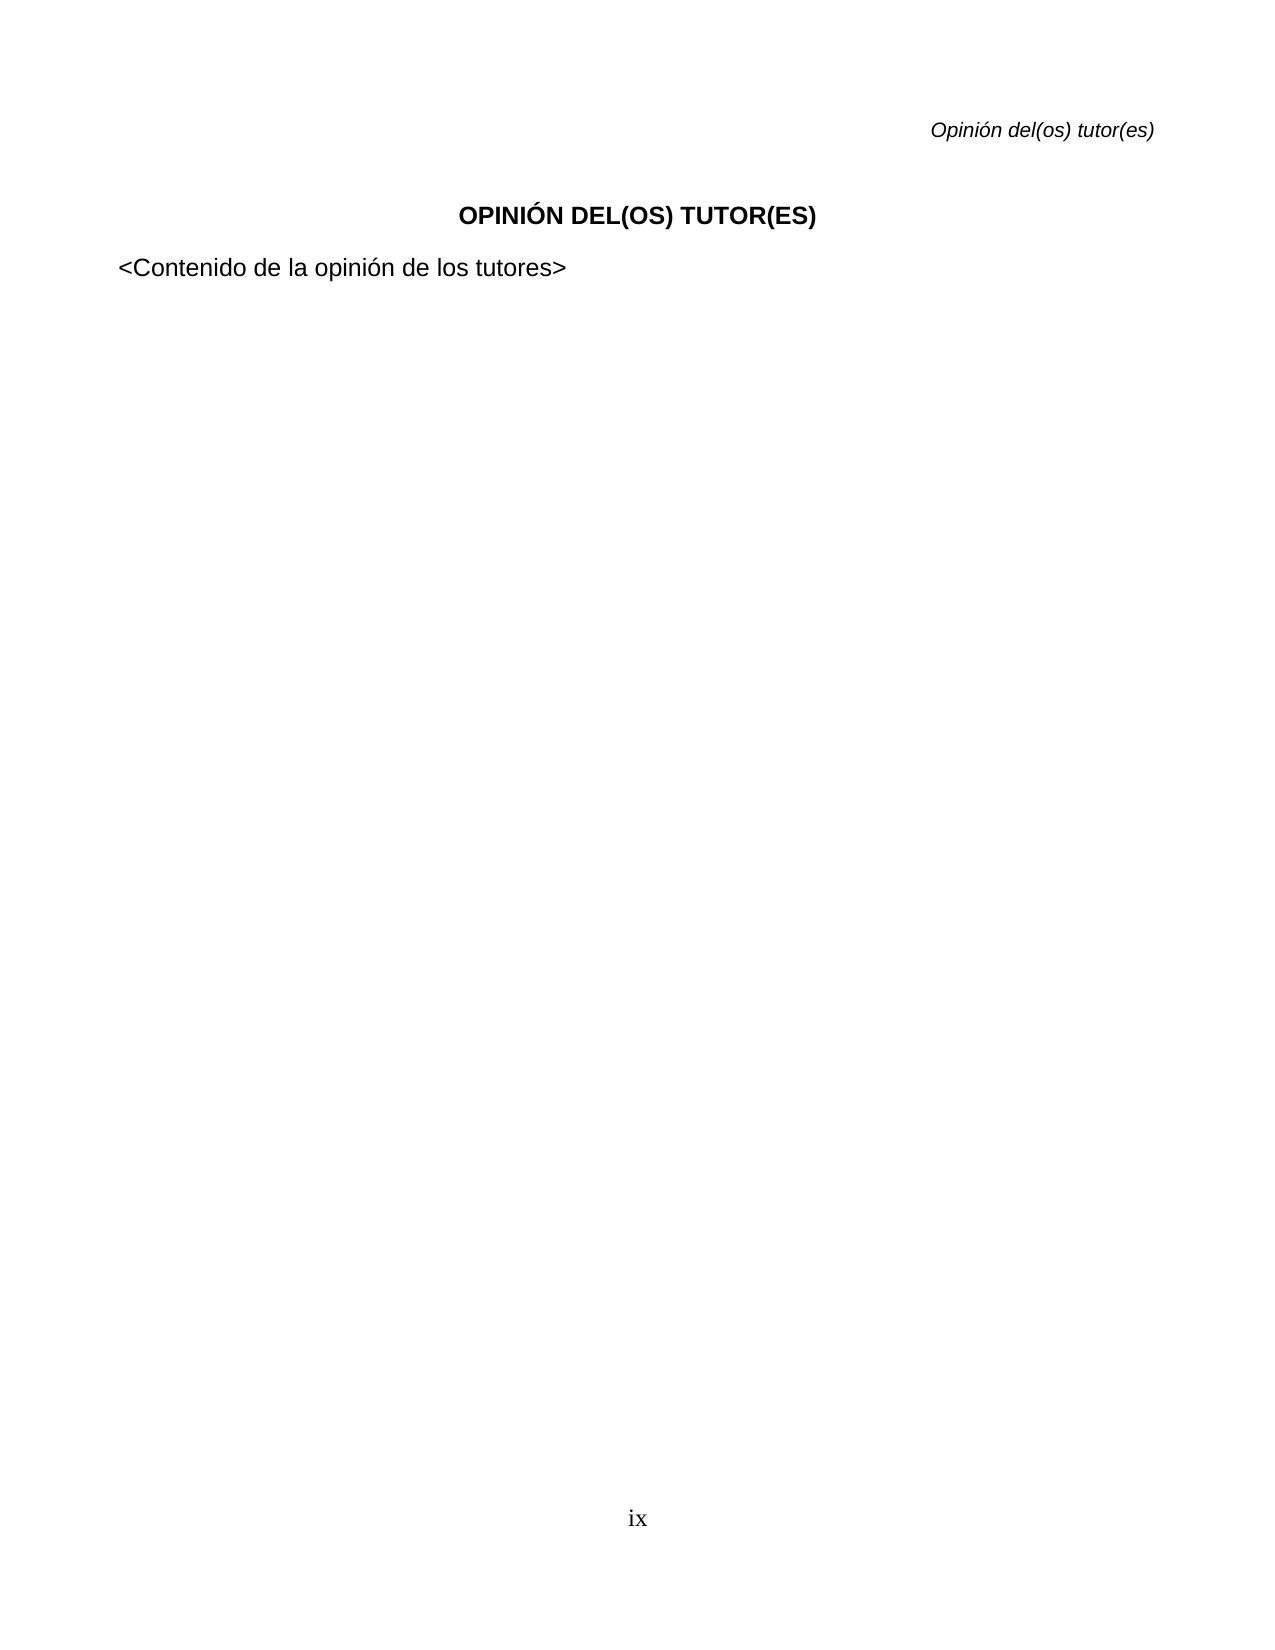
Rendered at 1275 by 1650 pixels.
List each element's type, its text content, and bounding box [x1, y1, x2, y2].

text OPINIÓN DEL(OS) TUTOR(ES) [118, 201, 1157, 229]
text <Contenido de la opinión de los tutores> [118, 253, 1157, 282]
